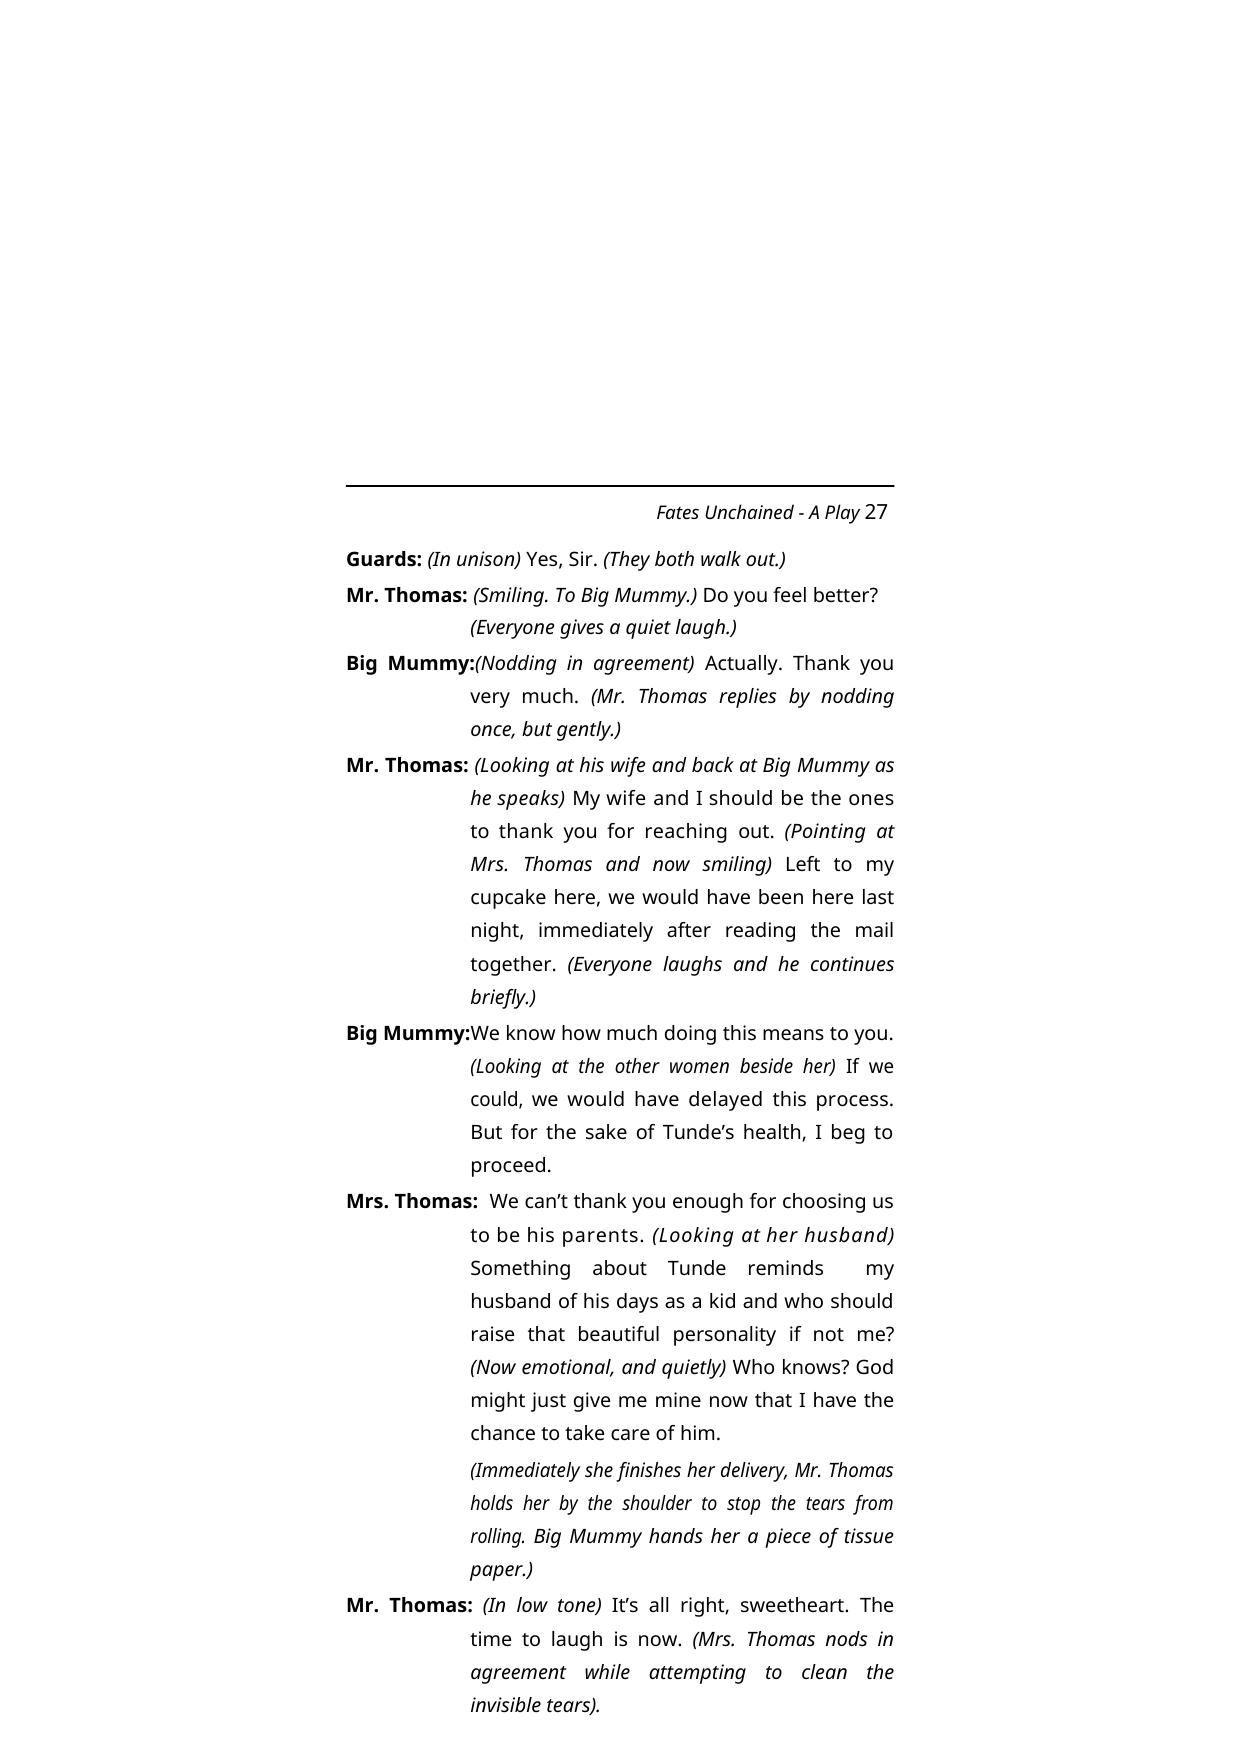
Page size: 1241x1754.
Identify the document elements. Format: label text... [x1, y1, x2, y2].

text (Everyone gives a quiet laugh.) [470, 613, 1065, 640]
text Mr. Thomas: (Looking at his wife and back at Big Mummy as he speaks) My wife and I should be the ones to thank you for reaching out. (Pointing at Mrs. Thomas and now smiling) Left to my cupcake here, we would have been here last night, immediately after reading the mail together. (Everyone laughs and he continues briefly.) [346, 751, 894, 1010]
text Fates Unchained - A Play 27 [656, 458, 1065, 526]
text Mr. Thomas: (In low tone) It’s all right, sweetheart. The time to laugh is now. (Mrs. Thomas nods in agreement while attempting to clean the invisible tears). [346, 1592, 894, 1718]
text (Immediately she finishes her delivery, Mr. Thomas holds her by the shoulder to stop the tears from rolling. Big Mummy hands her a piece of tissue paper.) [470, 1456, 894, 1583]
text Mrs. Thomas: We can’t thank you enough for choosing us to be his parents. (Looking at her husband) Something about Tunde reminds my husband of his days as a kid and who should raise that beautiful personality if not me? (Now emotional, and quietly) Who knows? God might just give me mine now that I have the chance to take care of him. [346, 1188, 894, 1447]
text Guards: (In unison) Yes, Sir. (They both walk out.) [346, 546, 1065, 573]
text Big Mummy:We know how much doing this means to you. (Looking at the other women beside her) If we could, we would have delayed this process. But for the sake of Tunde’s health, I beg to proceed. [346, 1019, 894, 1179]
text Mr. Thomas: (Smiling. To Big Mummy.) Do you feel better? [346, 581, 1065, 608]
text Big Mummy:(Nodding in agreement) Actually. Thank you very much. (Mr. Thomas replies by nodding once, but gently.) [346, 649, 894, 742]
